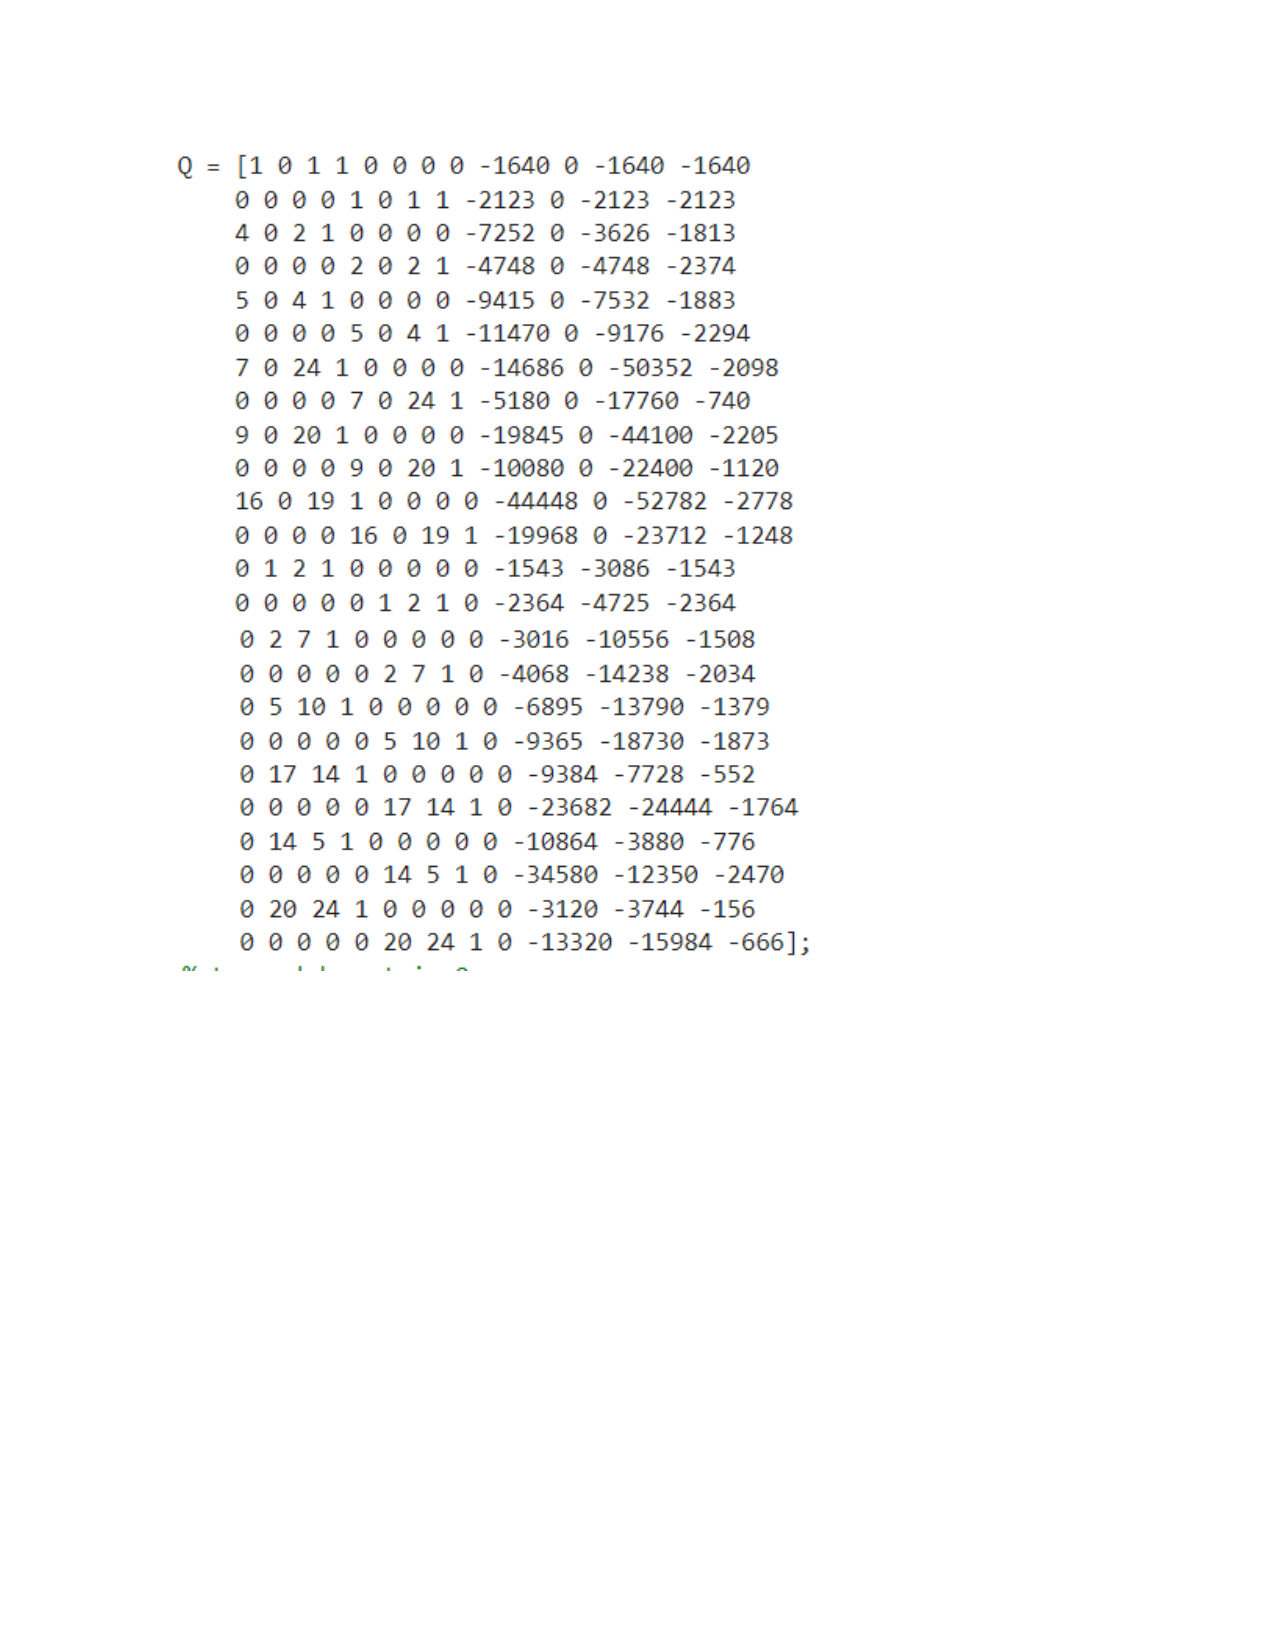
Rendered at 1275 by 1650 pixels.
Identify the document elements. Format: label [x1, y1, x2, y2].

picture [150, 626, 854, 971]
picture [150, 150, 930, 624]
